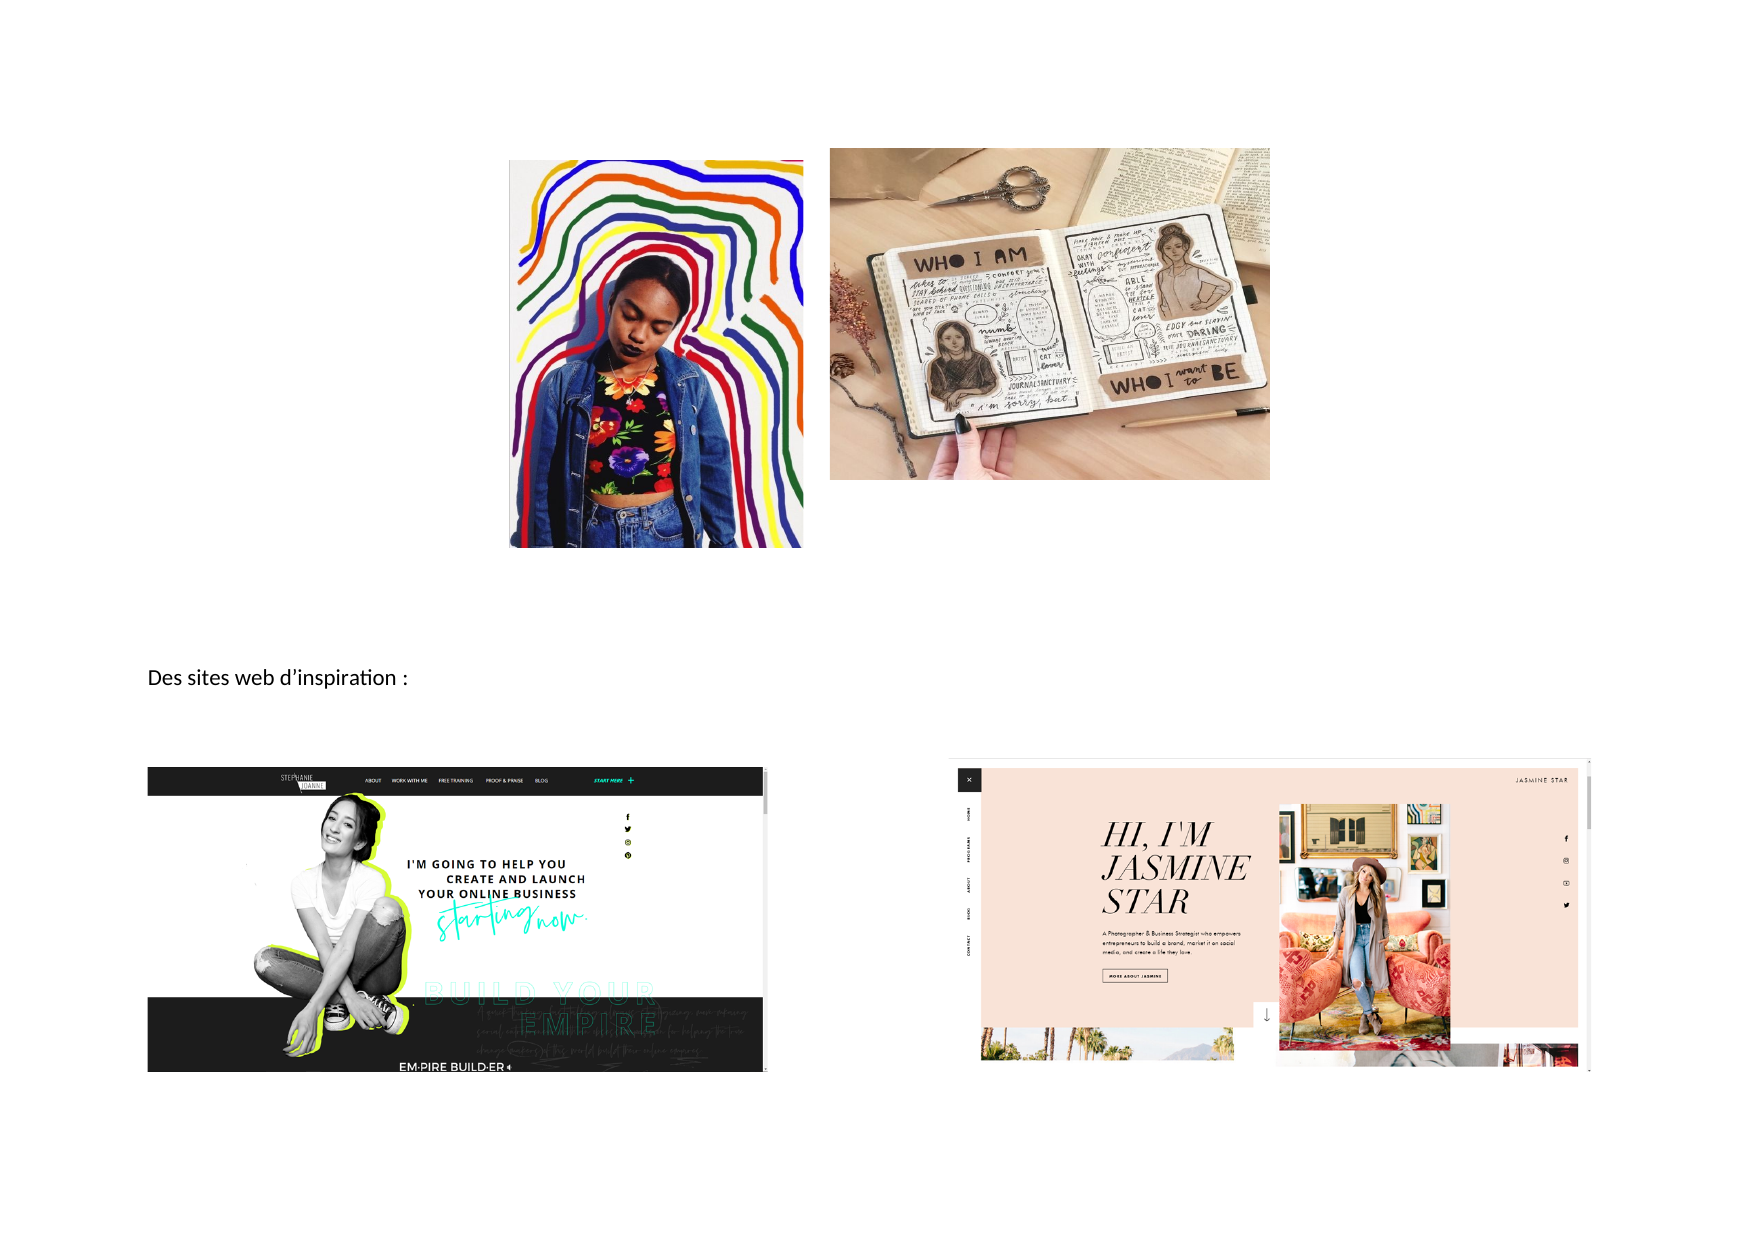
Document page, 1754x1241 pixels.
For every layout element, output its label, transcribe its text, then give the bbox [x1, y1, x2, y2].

picture [829, 148, 1270, 480]
picture [509, 160, 804, 548]
text Des sites web d’inspiration : [148, 663, 1606, 691]
picture [147, 767, 768, 1072]
picture [948, 757, 1592, 1072]
